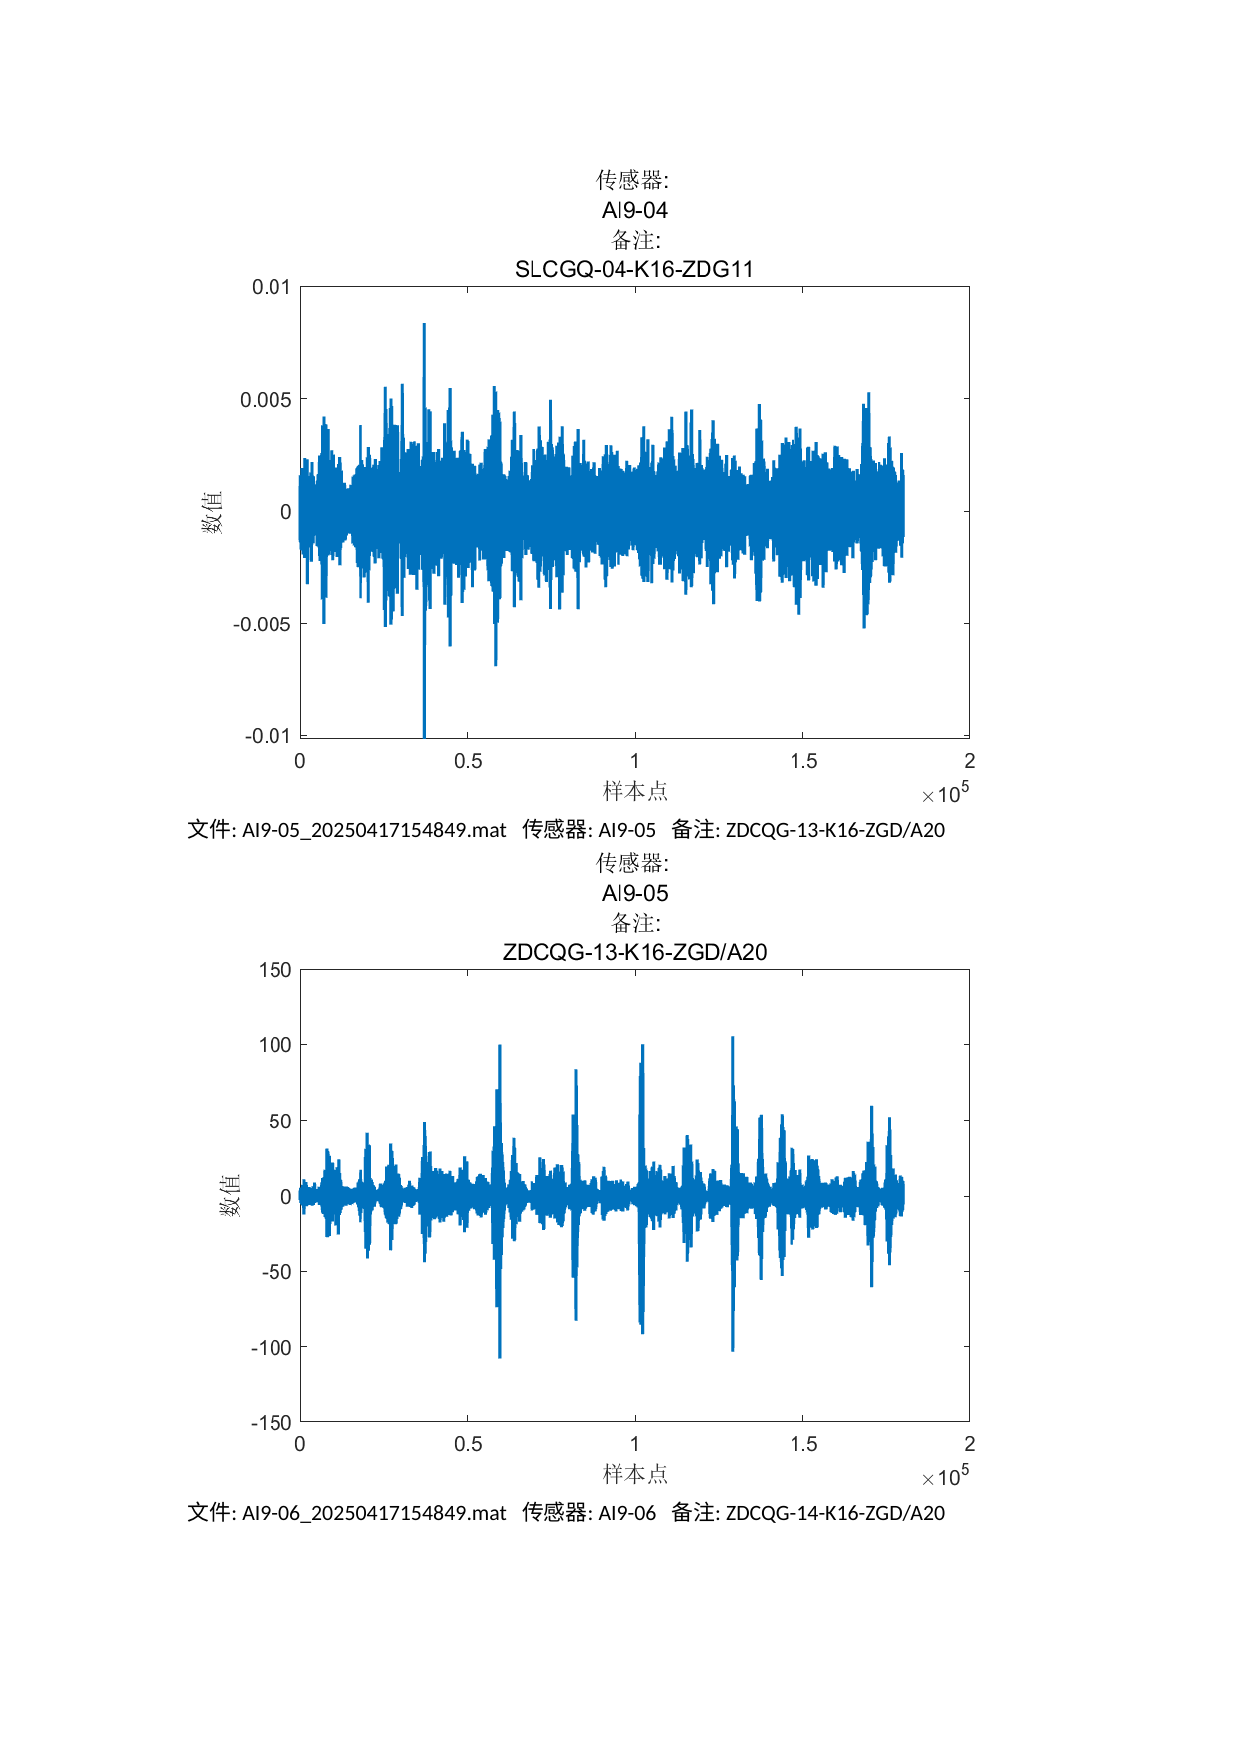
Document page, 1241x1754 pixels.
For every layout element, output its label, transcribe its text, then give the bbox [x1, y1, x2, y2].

text 文件: AI9-06_20250417154849.mat 传感器: AI9-06 备注: ZDCQG-14-K16-ZGD/A20 [187, 1494, 1053, 1527]
picture [187, 844, 1052, 1493]
text 文件: AI9-05_20250417154849.mat 传感器: AI9-05 备注: ZDCQG-13-K16-ZGD/A20 [187, 812, 1053, 844]
picture [187, 162, 1052, 810]
